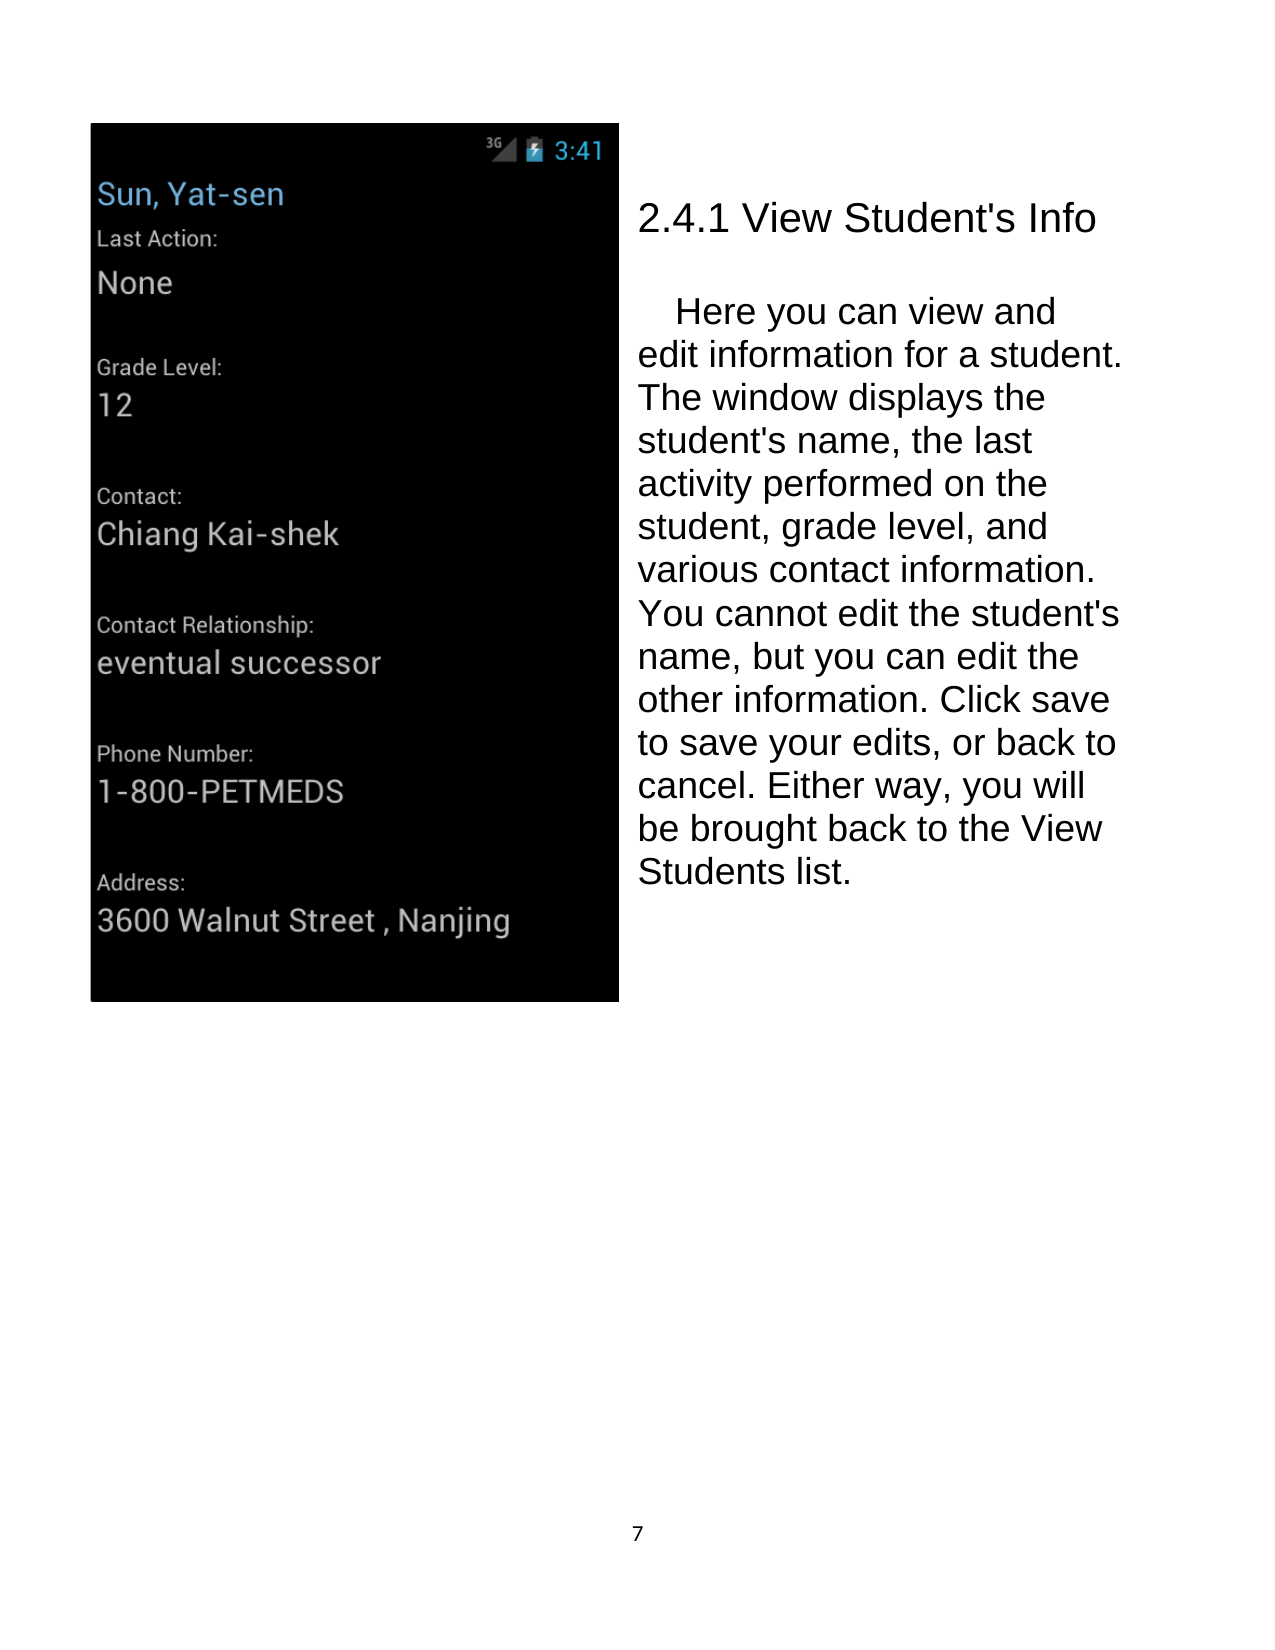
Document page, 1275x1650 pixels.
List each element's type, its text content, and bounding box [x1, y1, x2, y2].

text Here you can view and edit information for a student. The window displays the student's name, the last activity performed on the student, grade level, and various contact information. You cannot edit the student's name, but you can edit the other information. Click save to save your edits, or back to cancel. Either way, you will be brought back to the View Students list. [619, 289, 1125, 893]
picture [90, 123, 619, 1002]
text 2.4.1 View Student's Info [619, 193, 1125, 241]
